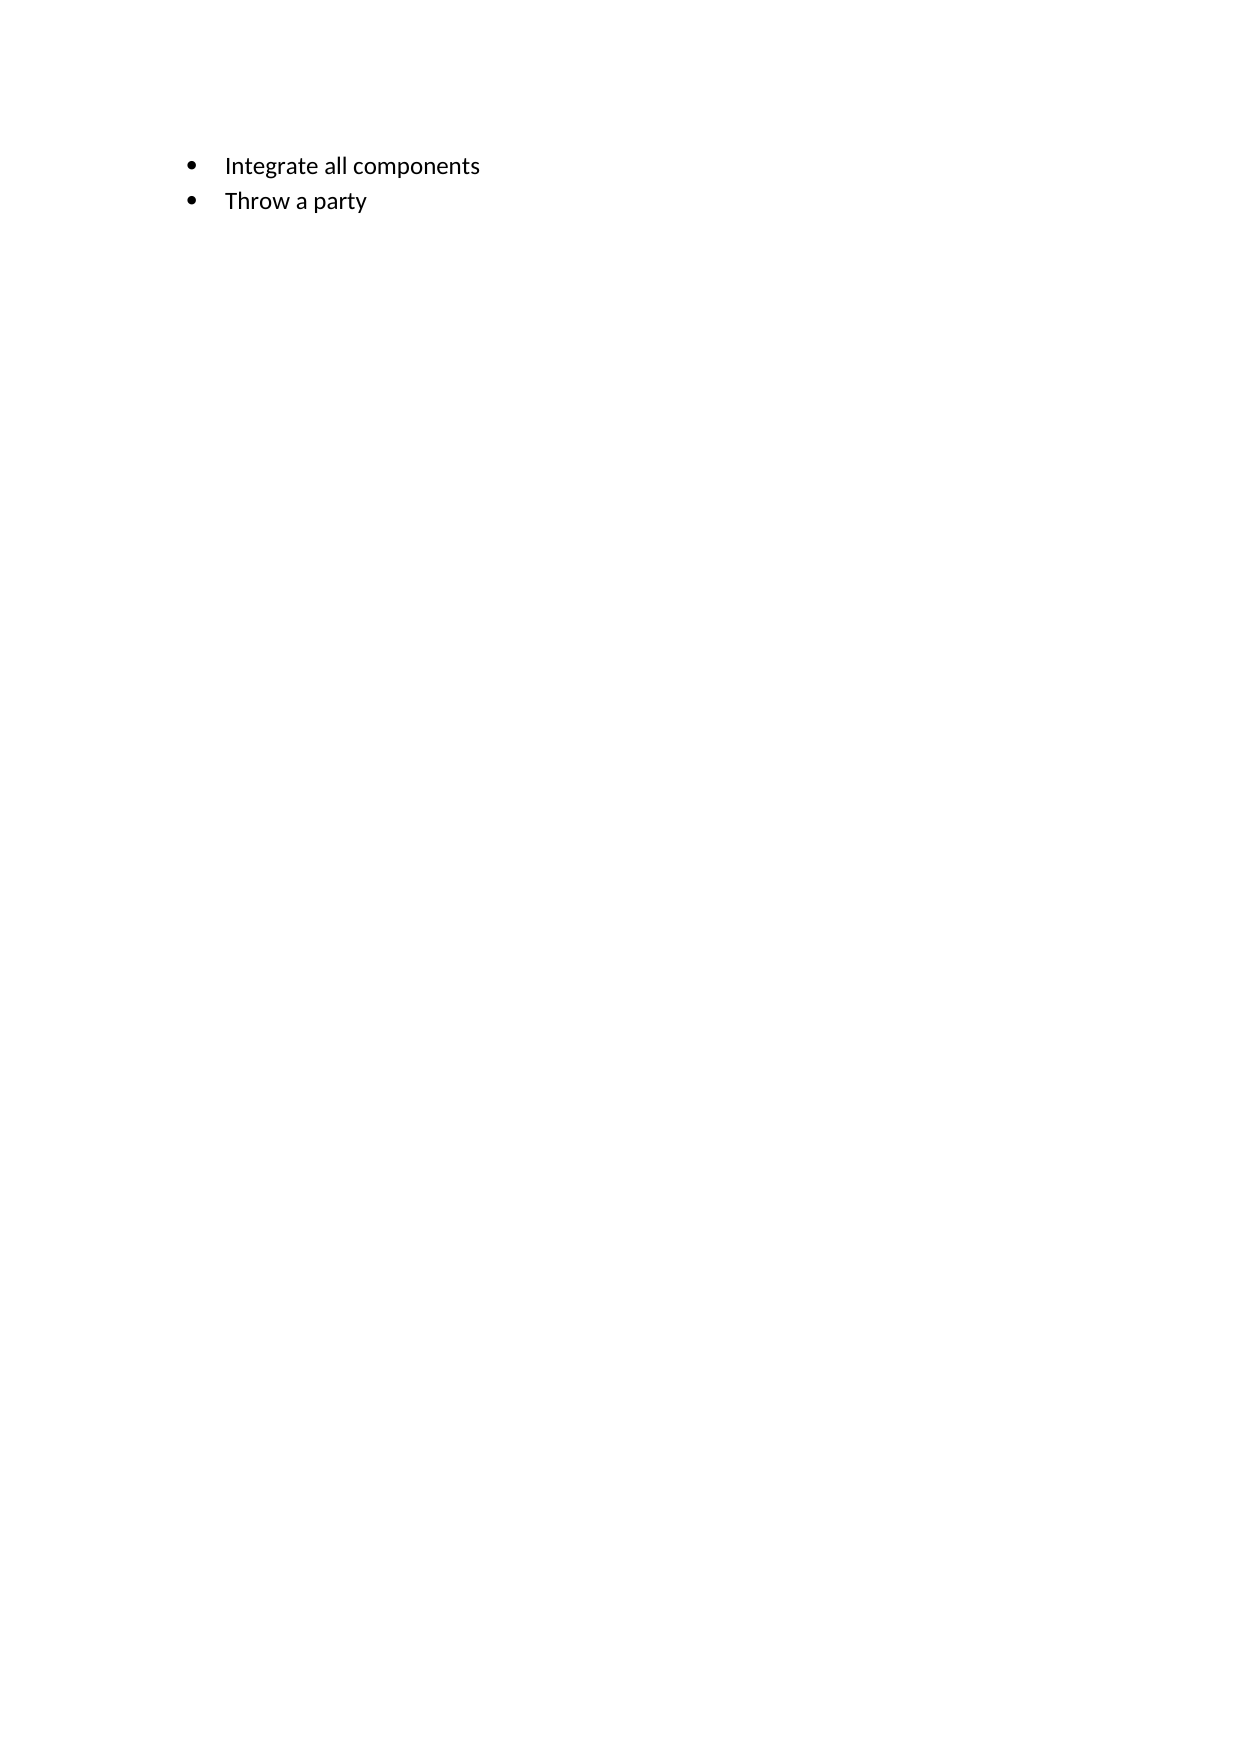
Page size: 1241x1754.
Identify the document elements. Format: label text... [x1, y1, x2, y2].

list Integrate all components [187, 150, 1090, 181]
list Throw a party [187, 185, 1090, 216]
